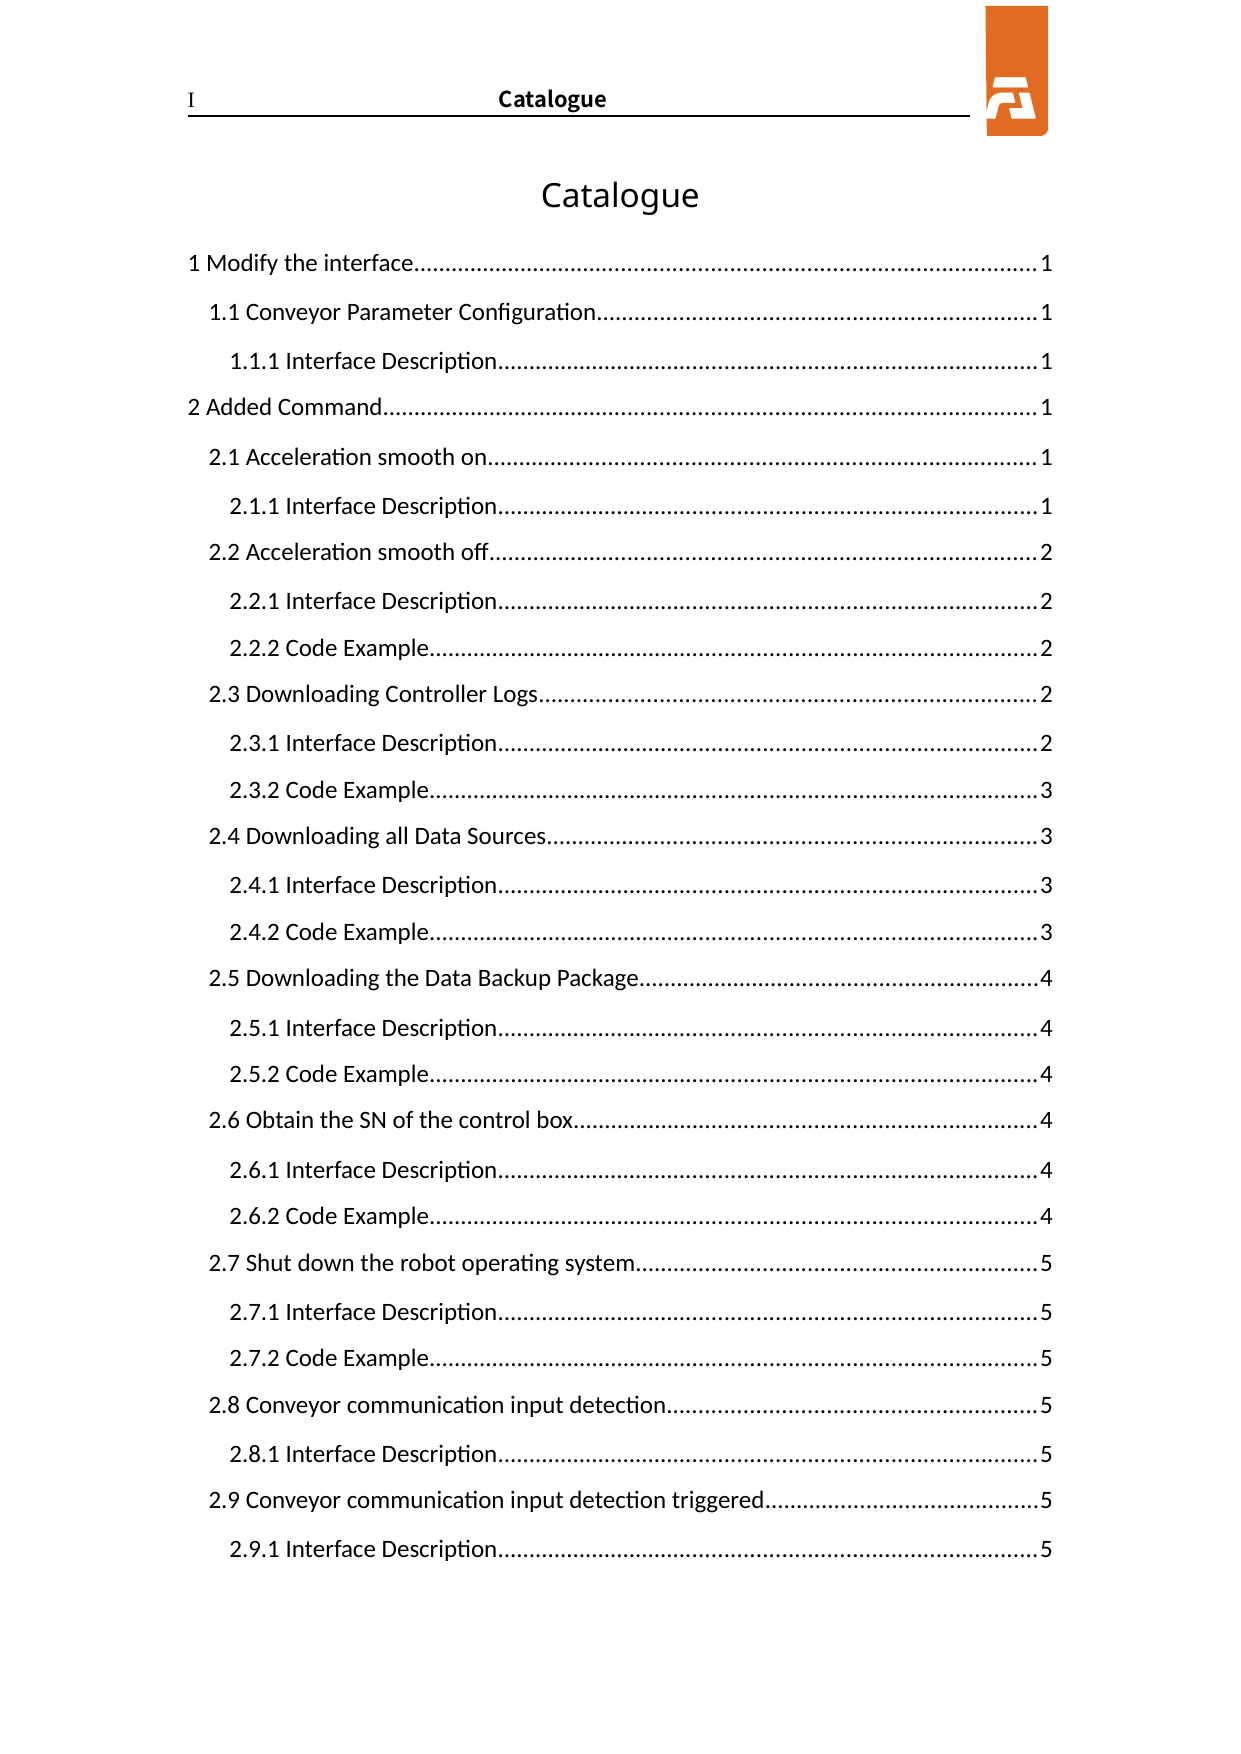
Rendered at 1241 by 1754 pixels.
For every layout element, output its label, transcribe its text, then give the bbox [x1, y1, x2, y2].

text 2.2.1 Interface Description 2 [229, 584, 1053, 618]
text 2.1.1 Interface Description 1 [229, 488, 1053, 522]
text 2.5.1 Interface Description 4 [229, 1010, 1053, 1044]
text 2.4 Downloading all Data Sources 3 [208, 819, 1053, 853]
text 2.4.1 Interface Description 3 [229, 868, 1053, 902]
text 2.8.1 Interface Description 5 [229, 1436, 1053, 1470]
text 1 Modify the interface 1 [187, 245, 1053, 279]
text 2.6.1 Interface Description 4 [229, 1152, 1053, 1186]
text 2.6 Obtain the SN of the control box 4 [208, 1103, 1053, 1137]
text 2.7 Shut down the robot operating system 5 [208, 1245, 1053, 1279]
text 2.7.2 Code Example 5 [229, 1341, 1053, 1374]
text 2.9 Conveyor communication input detection triggered 5 [208, 1483, 1053, 1517]
text 1.1.1 Interface Description 1 [229, 343, 1053, 377]
text 2.6.2 Code Example 4 [229, 1198, 1053, 1232]
text 2.8 Conveyor communication input detection 5 [208, 1387, 1053, 1421]
text Catalogue [187, 160, 1053, 228]
text 2.1 Acceleration smooth on 1 [208, 439, 1053, 473]
text 2.2 Acceleration smooth off 2 [208, 534, 1053, 568]
text 2 Added Command 1 [187, 390, 1053, 424]
text 2.3 Downloading Controller Logs 2 [208, 677, 1053, 711]
text 2.5.2 Code Example 4 [229, 1056, 1053, 1090]
text 2.3.2 Code Example 3 [229, 772, 1053, 806]
text 2.7.1 Interface Description 5 [229, 1294, 1053, 1328]
text 2.3.1 Interface Description 2 [229, 726, 1053, 760]
text 2.2.2 Code Example 2 [229, 630, 1053, 664]
text 2.5 Downloading the Data Backup Package 4 [208, 961, 1053, 995]
picture [985, 0, 1051, 142]
text 1.1 Conveyor Parameter Configuration 1 [208, 294, 1053, 328]
text 2.9.1 Interface Description 5 [229, 1532, 1053, 1566]
text 2.4.2 Code Example 3 [229, 914, 1053, 948]
